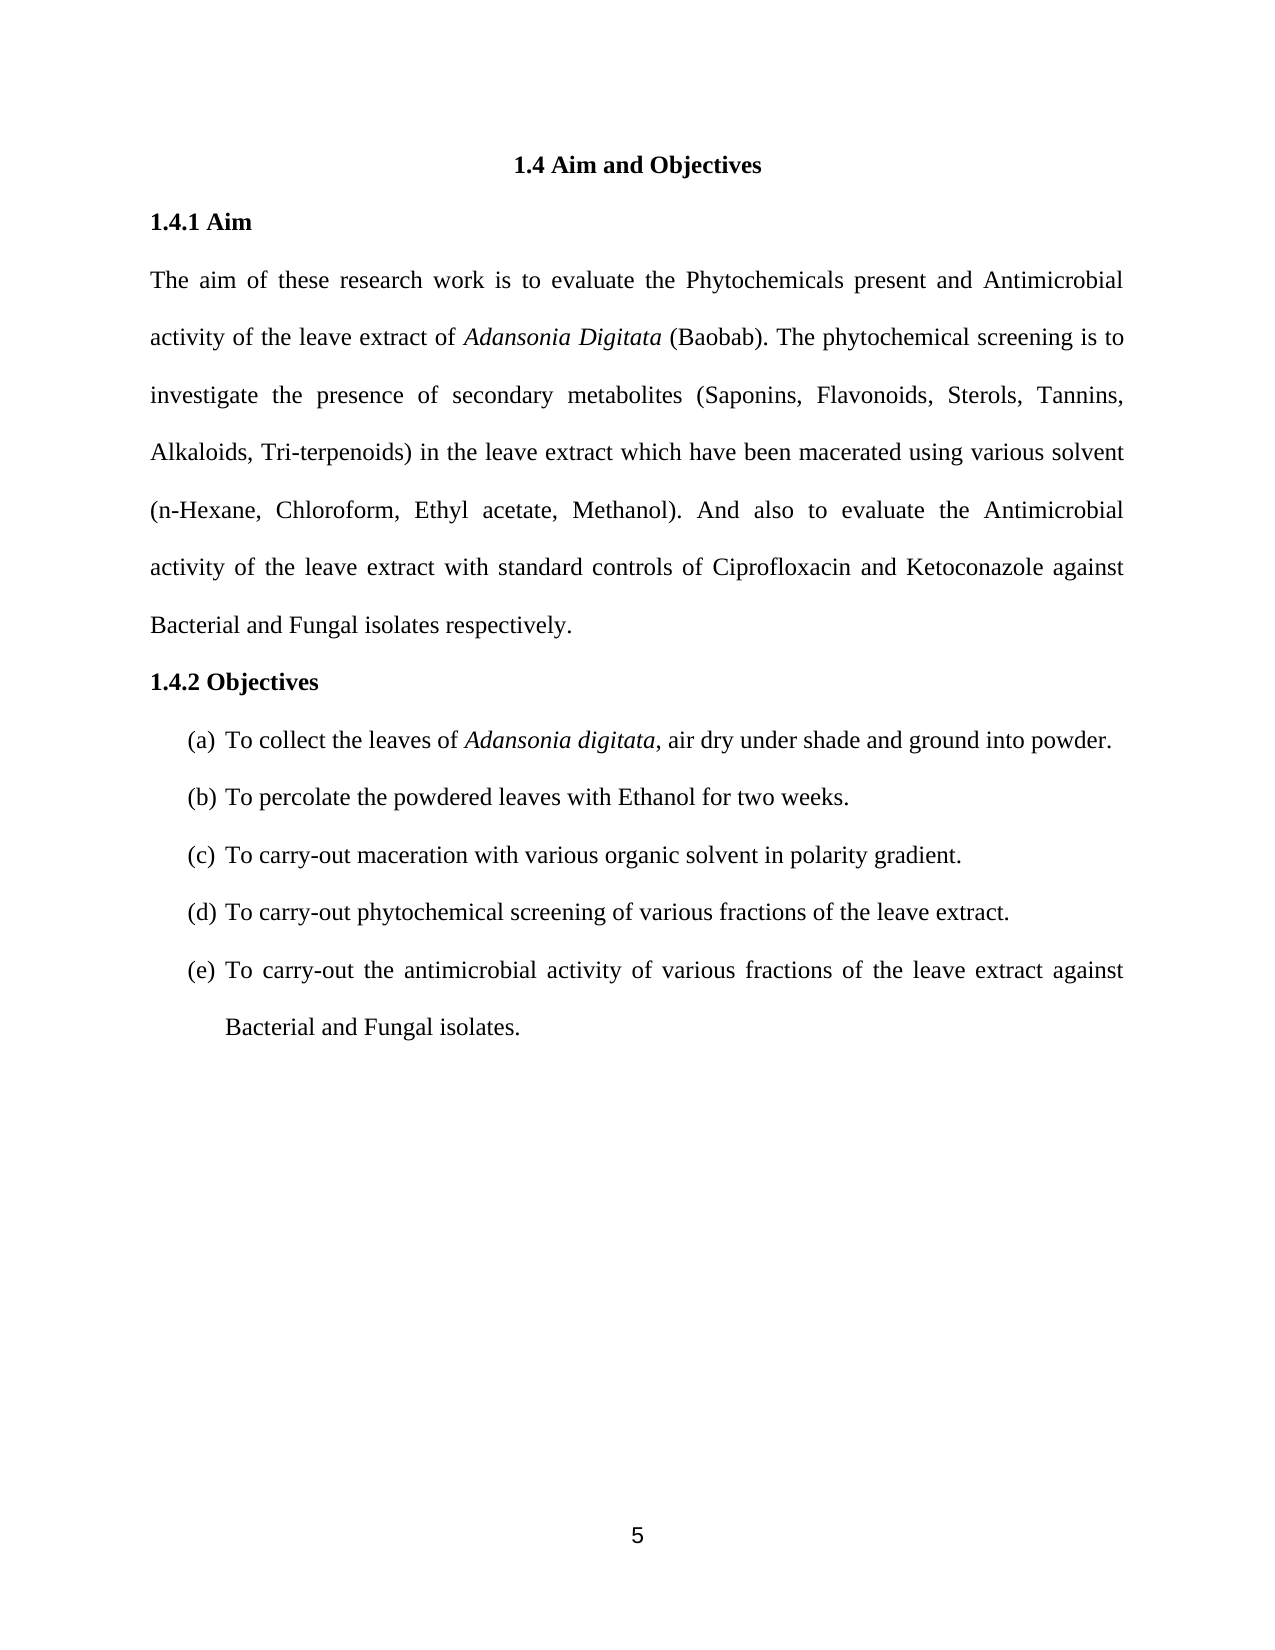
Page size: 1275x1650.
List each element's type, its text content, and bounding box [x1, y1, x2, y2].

list To carry-out phytochemical screening of various fractions of the leave extract. [187, 897, 1125, 926]
list To percolate the powdered leaves with Ethanol for two weeks. [187, 782, 1125, 811]
list To collect the leaves of Adansonia digitata, air dry under shade and ground into powder. [187, 725, 1125, 754]
list To carry-out maceration with various organic solvent in polarity gradient. [187, 840, 1125, 869]
text 1.4.1 Aim [150, 207, 1125, 236]
text 1.4.2 Objectives [150, 667, 1125, 696]
text 1.4 Aim and Objectives [150, 150, 1125, 179]
list To carry-out the antimicrobial activity of various fractions of the leave extract against Bacterial and Fungal isolates. [187, 955, 1125, 1041]
text The aim of these research work is to evaluate the Phytochemicals present and Antimicrobial activity of the leave extract of Adansonia Digitata (Baobab). The phytochemical screening is to investigate the presence of secondary metabolites (Saponins, Flavonoids, Sterols, Tannins, Alkaloids, Tri-terpenoids) in the leave extract which have been macerated using various solvent (n-Hexane, Chloroform, Ethyl acetate, Methanol). And also to evaluate the Antimicrobial activity of the leave extract with standard controls of Ciprofloxacin and Ketoconazole against Bacterial and Fungal isolates respectively. [150, 265, 1125, 639]
